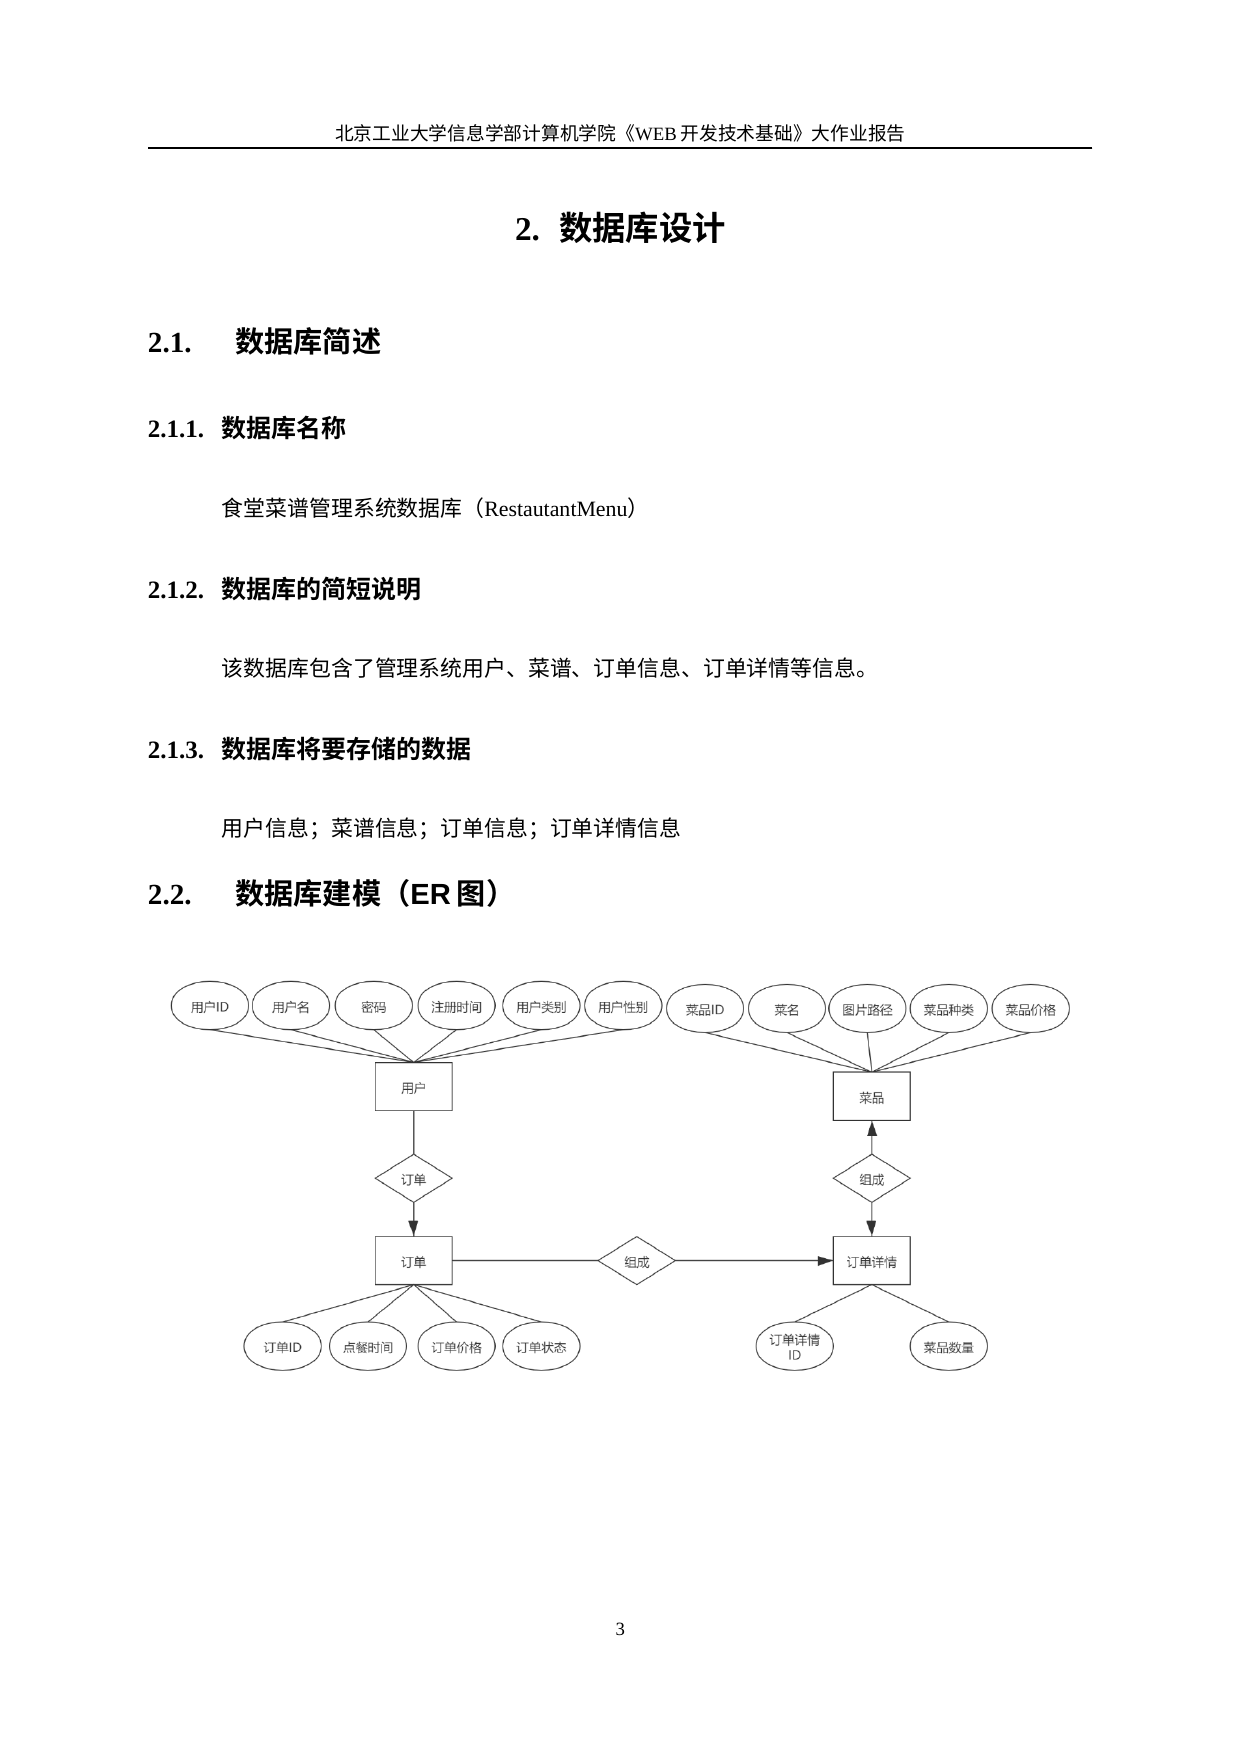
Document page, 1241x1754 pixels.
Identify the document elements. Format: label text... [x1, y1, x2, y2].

title 数据库设计 [148, 193, 1092, 258]
text 该数据库包含了管理系统用户、菜谱、订单信息、订单详情等信息。 [222, 650, 1092, 683]
picture [147, 957, 1093, 1394]
subtitle 数据库名称 [148, 394, 1092, 459]
subtitle 数据库简述 [148, 307, 1092, 372]
text 用户信息；菜谱信息；订单信息；订单详情信息 [222, 811, 1092, 843]
subtitle 数据库的简短说明 [148, 555, 1092, 620]
subtitle 数据库将要存储的数据 [148, 715, 1092, 780]
subtitle 数据库建模（ER图） [148, 859, 1092, 924]
text 食堂菜谱管理系统数据库（RestautantMenu） [222, 490, 1092, 523]
